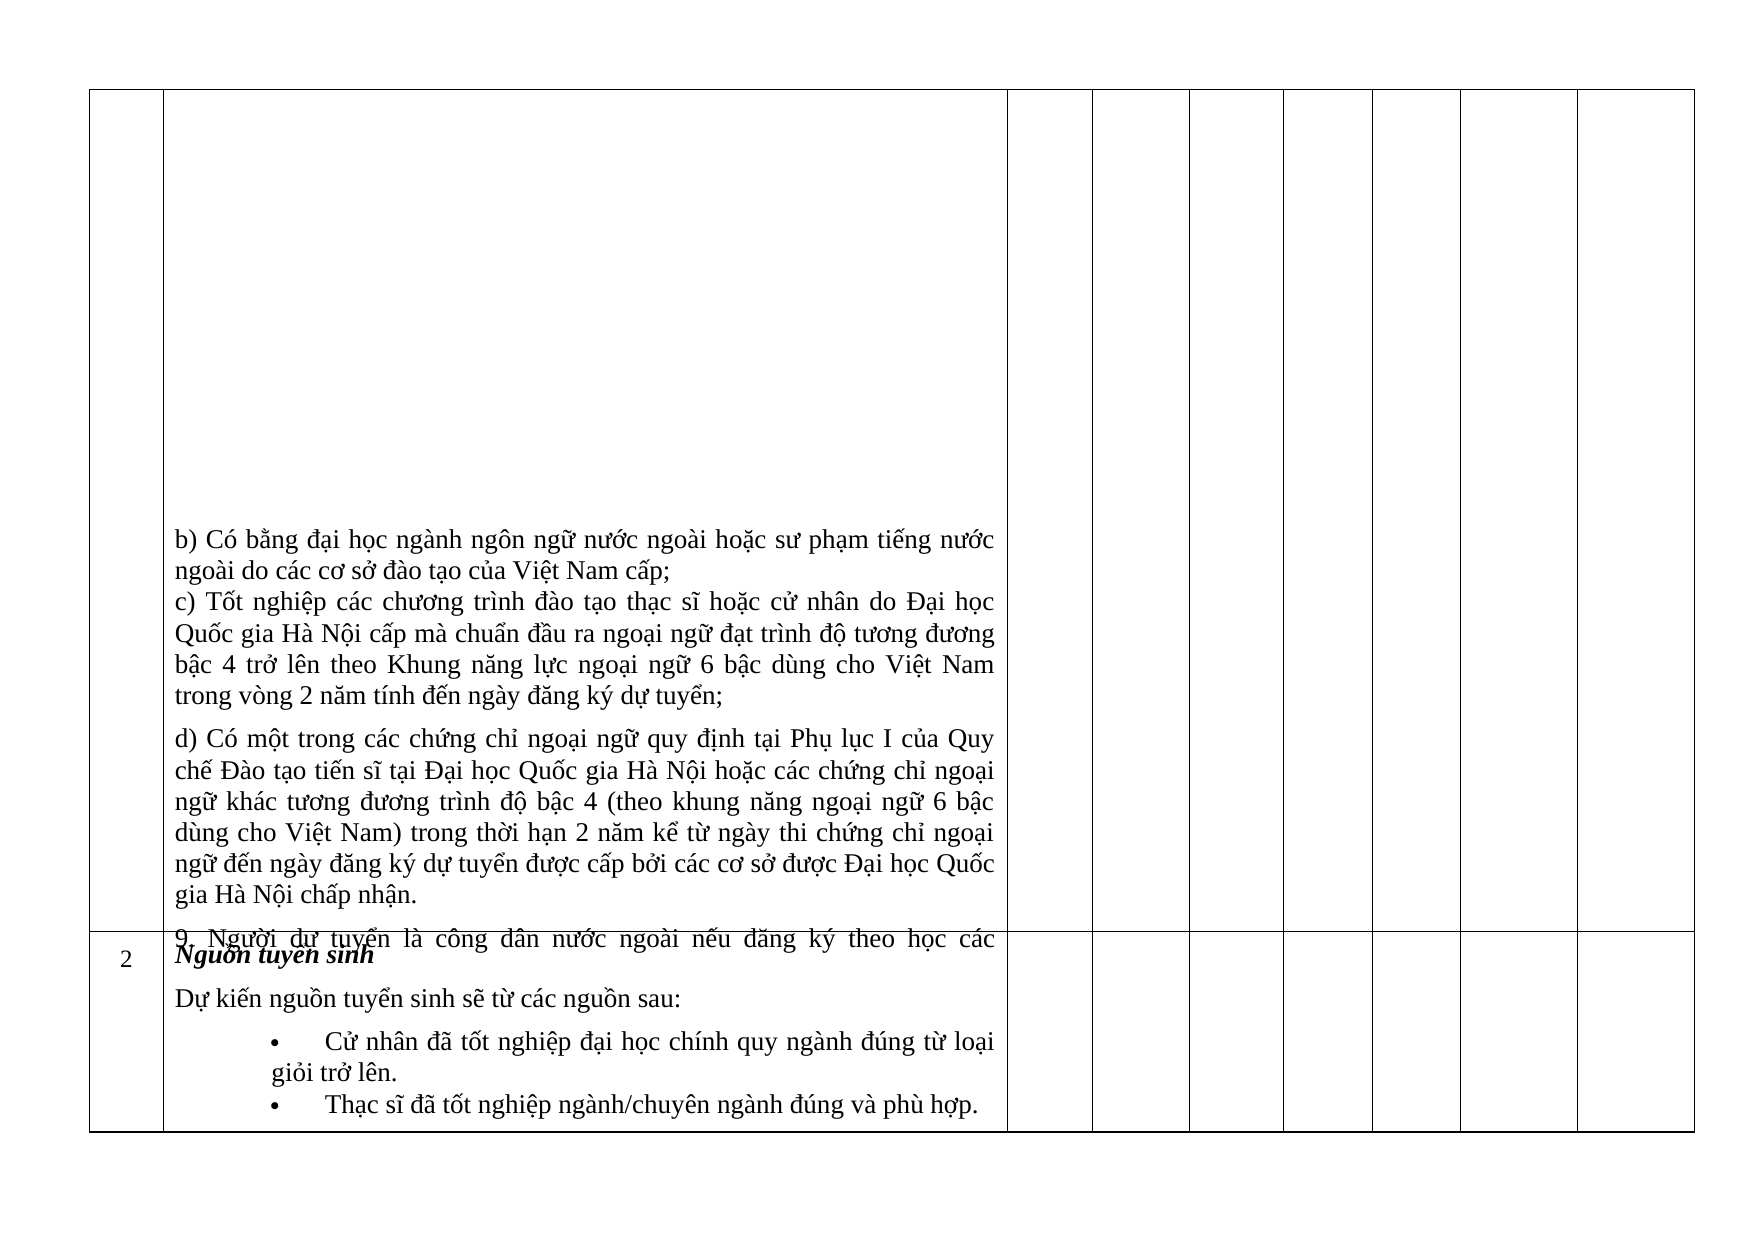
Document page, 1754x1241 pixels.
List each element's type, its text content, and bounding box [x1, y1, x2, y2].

table_cell [1008, 932, 1092, 1131]
table_cell [1578, 932, 1694, 1131]
table_cell [1093, 932, 1189, 1131]
table_cell [1284, 932, 1372, 1131]
table_cell 2 [90, 932, 163, 1131]
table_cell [164, 932, 1007, 1131]
table_cell [1373, 932, 1460, 1131]
table_cell [1578, 90, 1694, 931]
table_cell [1190, 932, 1283, 1131]
table_cell [1461, 932, 1577, 1131]
